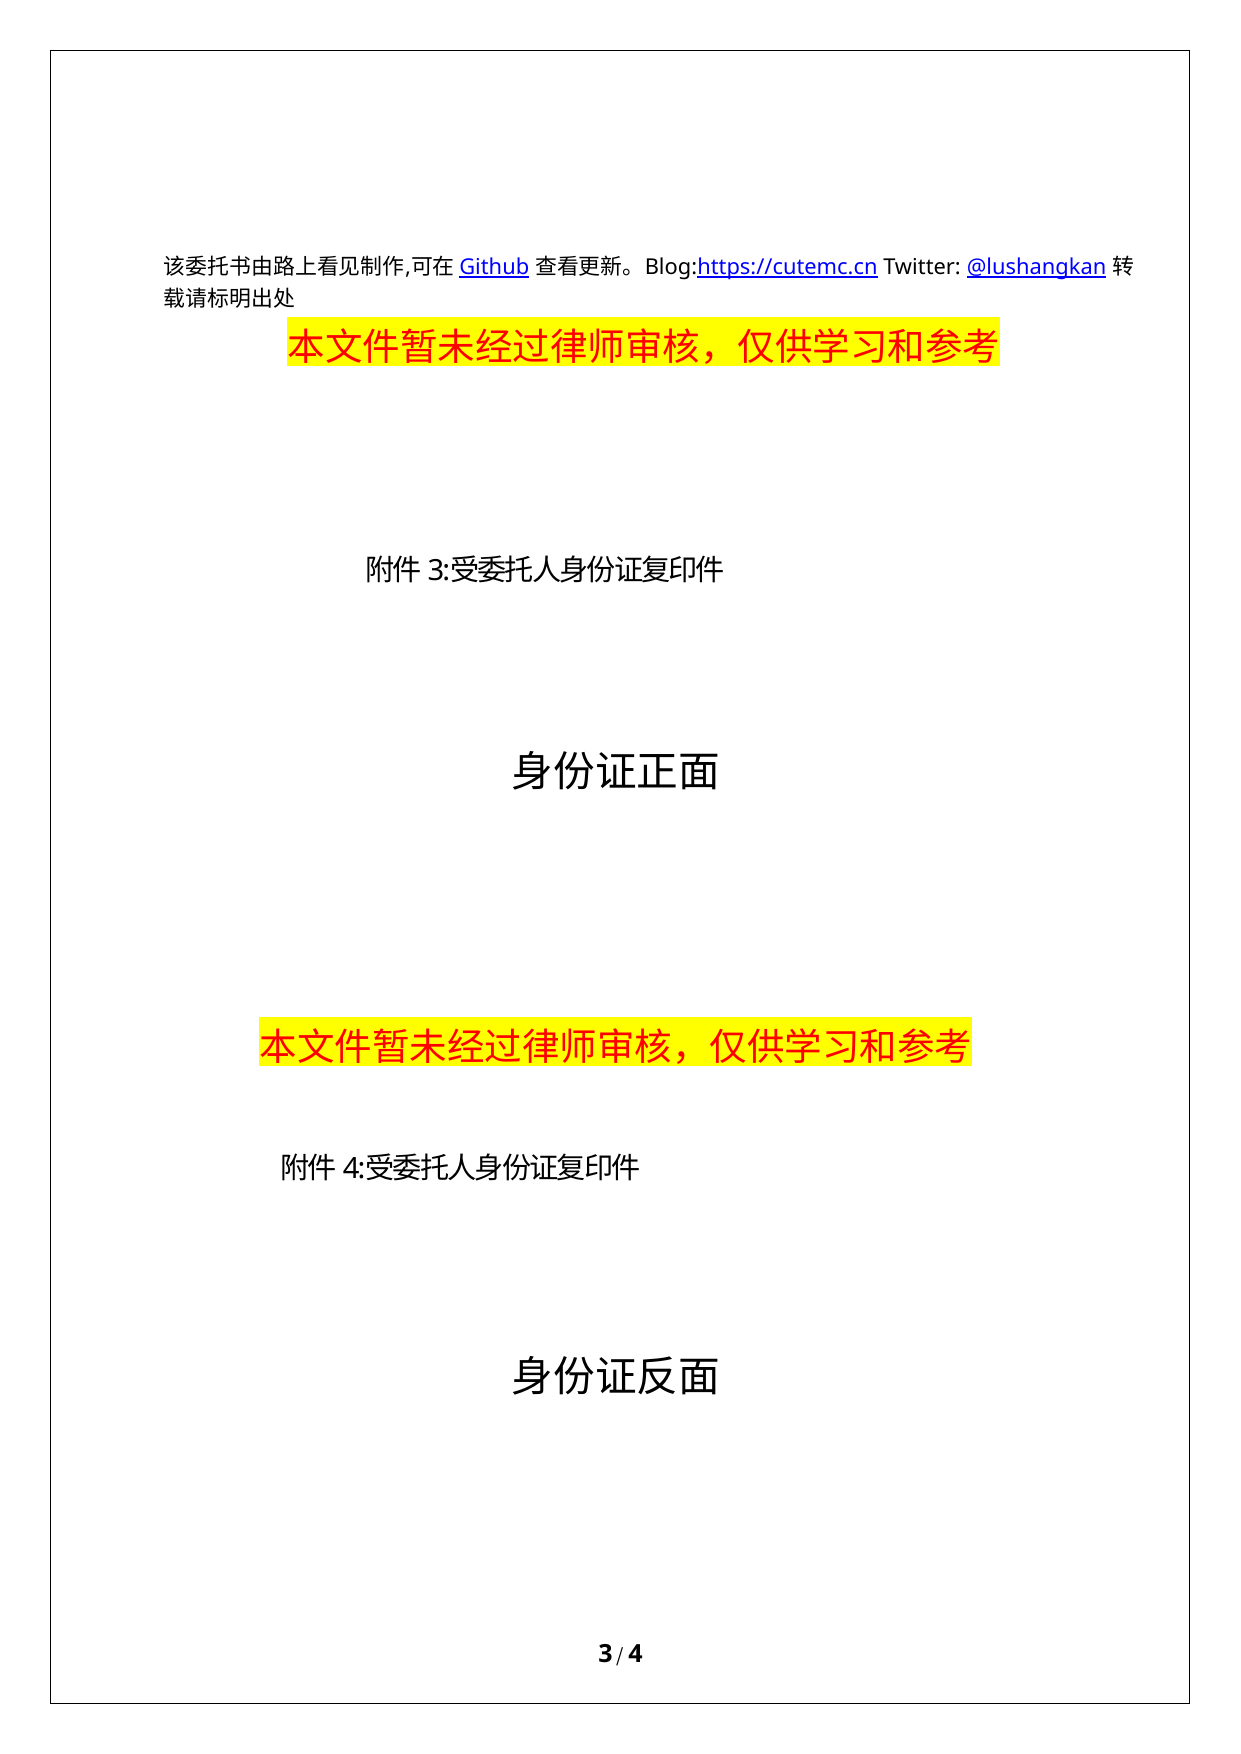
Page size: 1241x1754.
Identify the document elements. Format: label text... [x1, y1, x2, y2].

text 附件3:受委托人身份证复印件 [187, 547, 1053, 589]
text 附件4:受委托人身份证复印件 [187, 1145, 1053, 1187]
